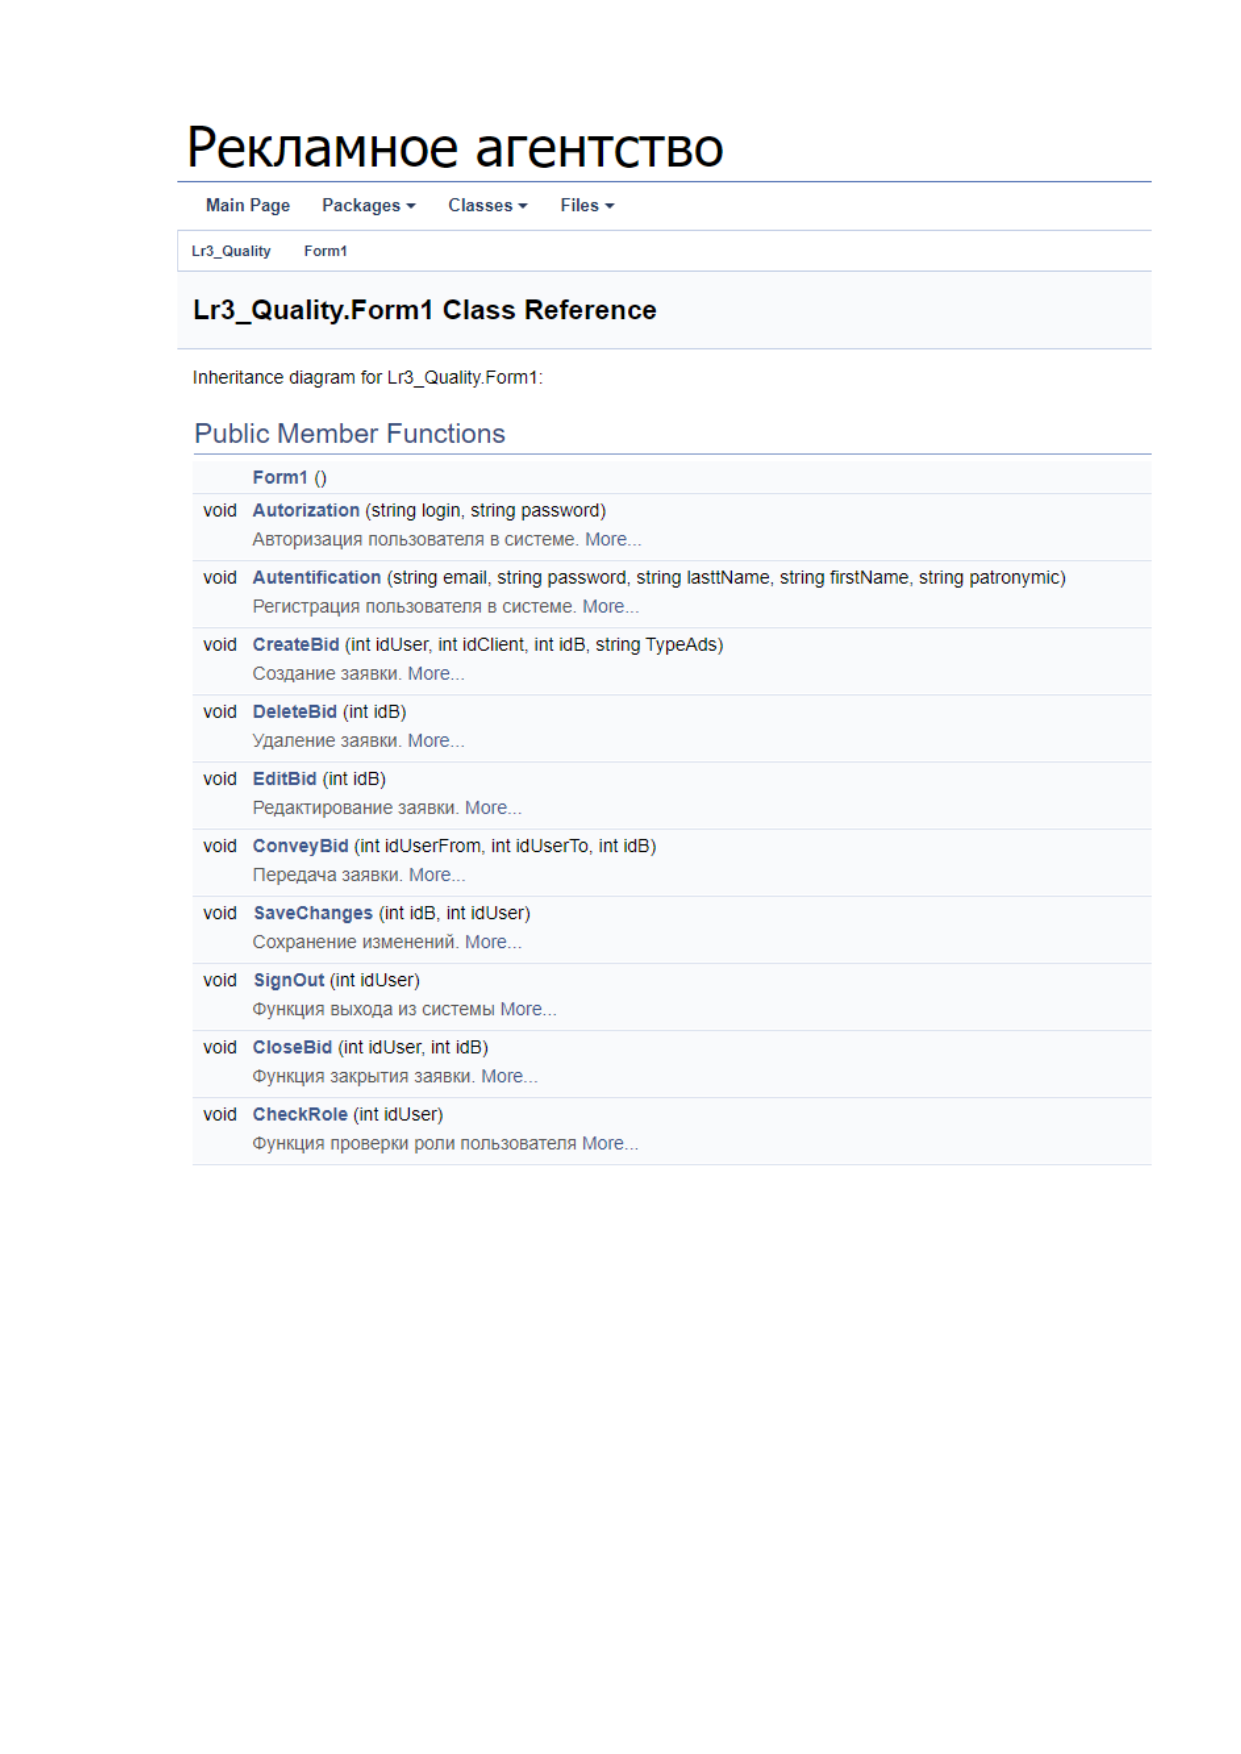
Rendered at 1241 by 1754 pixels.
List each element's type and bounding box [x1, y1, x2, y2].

picture [177, 118, 1152, 1176]
